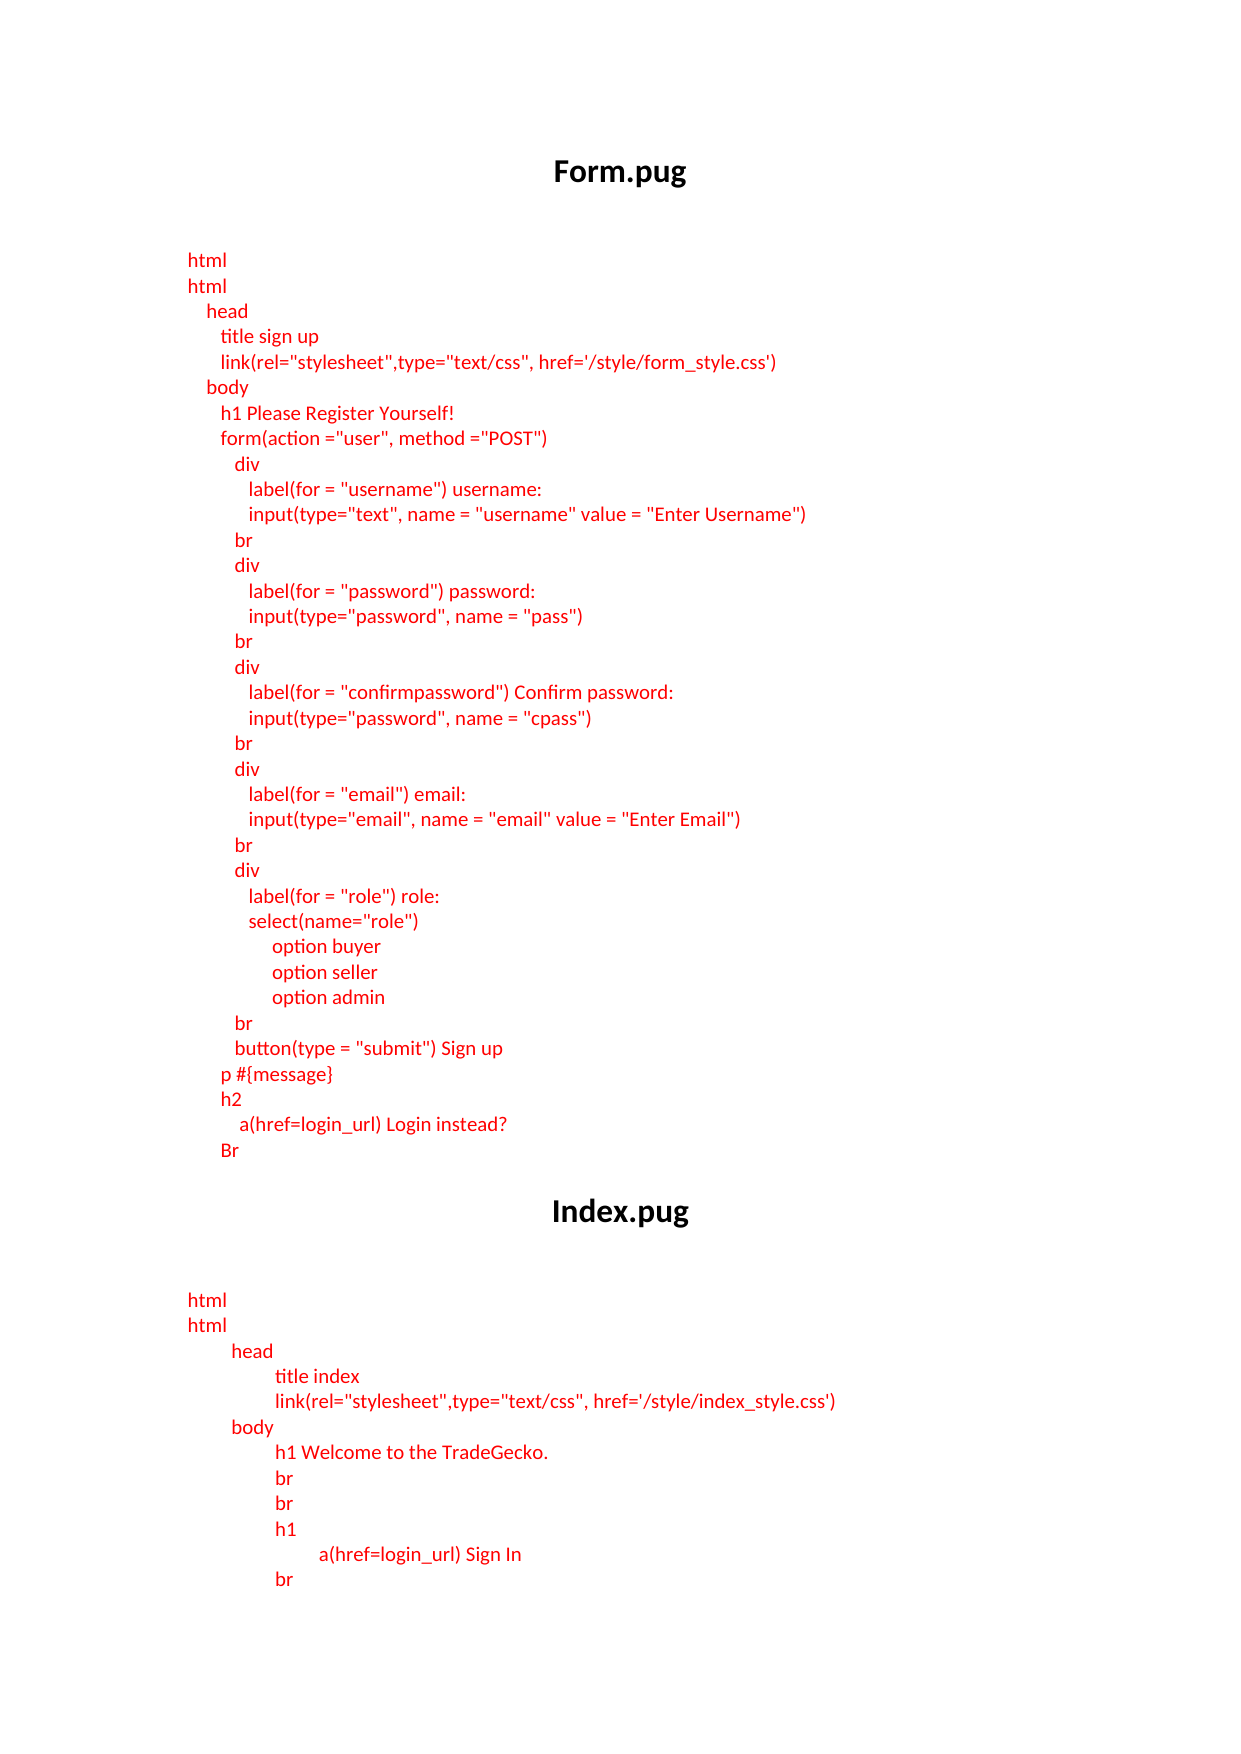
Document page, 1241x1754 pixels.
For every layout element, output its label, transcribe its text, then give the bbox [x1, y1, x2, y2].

text body [187, 1414, 1053, 1439]
text head [187, 1338, 1053, 1363]
text option admin [187, 984, 1053, 1010]
text label(for = "password") password: [187, 578, 1053, 603]
subtitle Form.pug [187, 150, 1053, 191]
text html [187, 1287, 1053, 1312]
text h2 [187, 1086, 1053, 1112]
text button(type = "submit") Sign up [187, 1035, 1053, 1061]
text html [187, 1312, 1053, 1338]
text select(name="role") [187, 908, 1053, 934]
text link(rel="stylesheet",type="text/css", href='/style/index_style.css') [187, 1389, 1053, 1414]
text div [187, 857, 1053, 883]
text div [187, 552, 1053, 578]
text div [187, 756, 1053, 781]
text h1 Welcome to the TradeGecko. [187, 1439, 1053, 1465]
text form(action ="user", method ="POST") [187, 425, 1053, 451]
text br [187, 1465, 1053, 1490]
text html [187, 247, 1053, 273]
text label(for = "email") email: [187, 781, 1053, 807]
text Br [187, 1137, 1053, 1162]
text p #{message} [187, 1061, 1053, 1086]
text h1 Please Register Yourself! [187, 400, 1053, 425]
text br [187, 1010, 1053, 1035]
text head [187, 298, 1053, 324]
text br [187, 629, 1053, 654]
text input(type="password", name = "cpass") [187, 705, 1053, 730]
text body [187, 374, 1053, 400]
text div [187, 654, 1053, 679]
text label(for = "username") username: [187, 476, 1053, 502]
text input(type="password", name = "pass") [187, 603, 1053, 629]
subtitle Index.pug [187, 1189, 1053, 1230]
text label(for = "role") role: [187, 883, 1053, 908]
text h1 [187, 1516, 1053, 1541]
text br [187, 527, 1053, 552]
text option buyer [187, 934, 1053, 959]
text title sign up [187, 324, 1053, 349]
text link(rel="stylesheet",type="text/css", href='/style/form_style.css') [187, 349, 1053, 374]
text a(href=login_url) Login instead? [187, 1112, 1053, 1137]
text input(type="email", name = "email" value = "Enter Email") [187, 807, 1053, 832]
text label(for = "confirmpassword") Confirm password: [187, 679, 1053, 705]
text div [187, 451, 1053, 476]
text br [187, 832, 1053, 857]
text input(type="text", name = "username" value = "Enter Username") [187, 502, 1053, 527]
text title index [187, 1363, 1053, 1389]
text option seller [187, 959, 1053, 984]
text a(href=login_url) Sign In [187, 1541, 1053, 1567]
text html [187, 273, 1053, 298]
text br [187, 1567, 1053, 1592]
text br [187, 1490, 1053, 1516]
text br [187, 730, 1053, 756]
